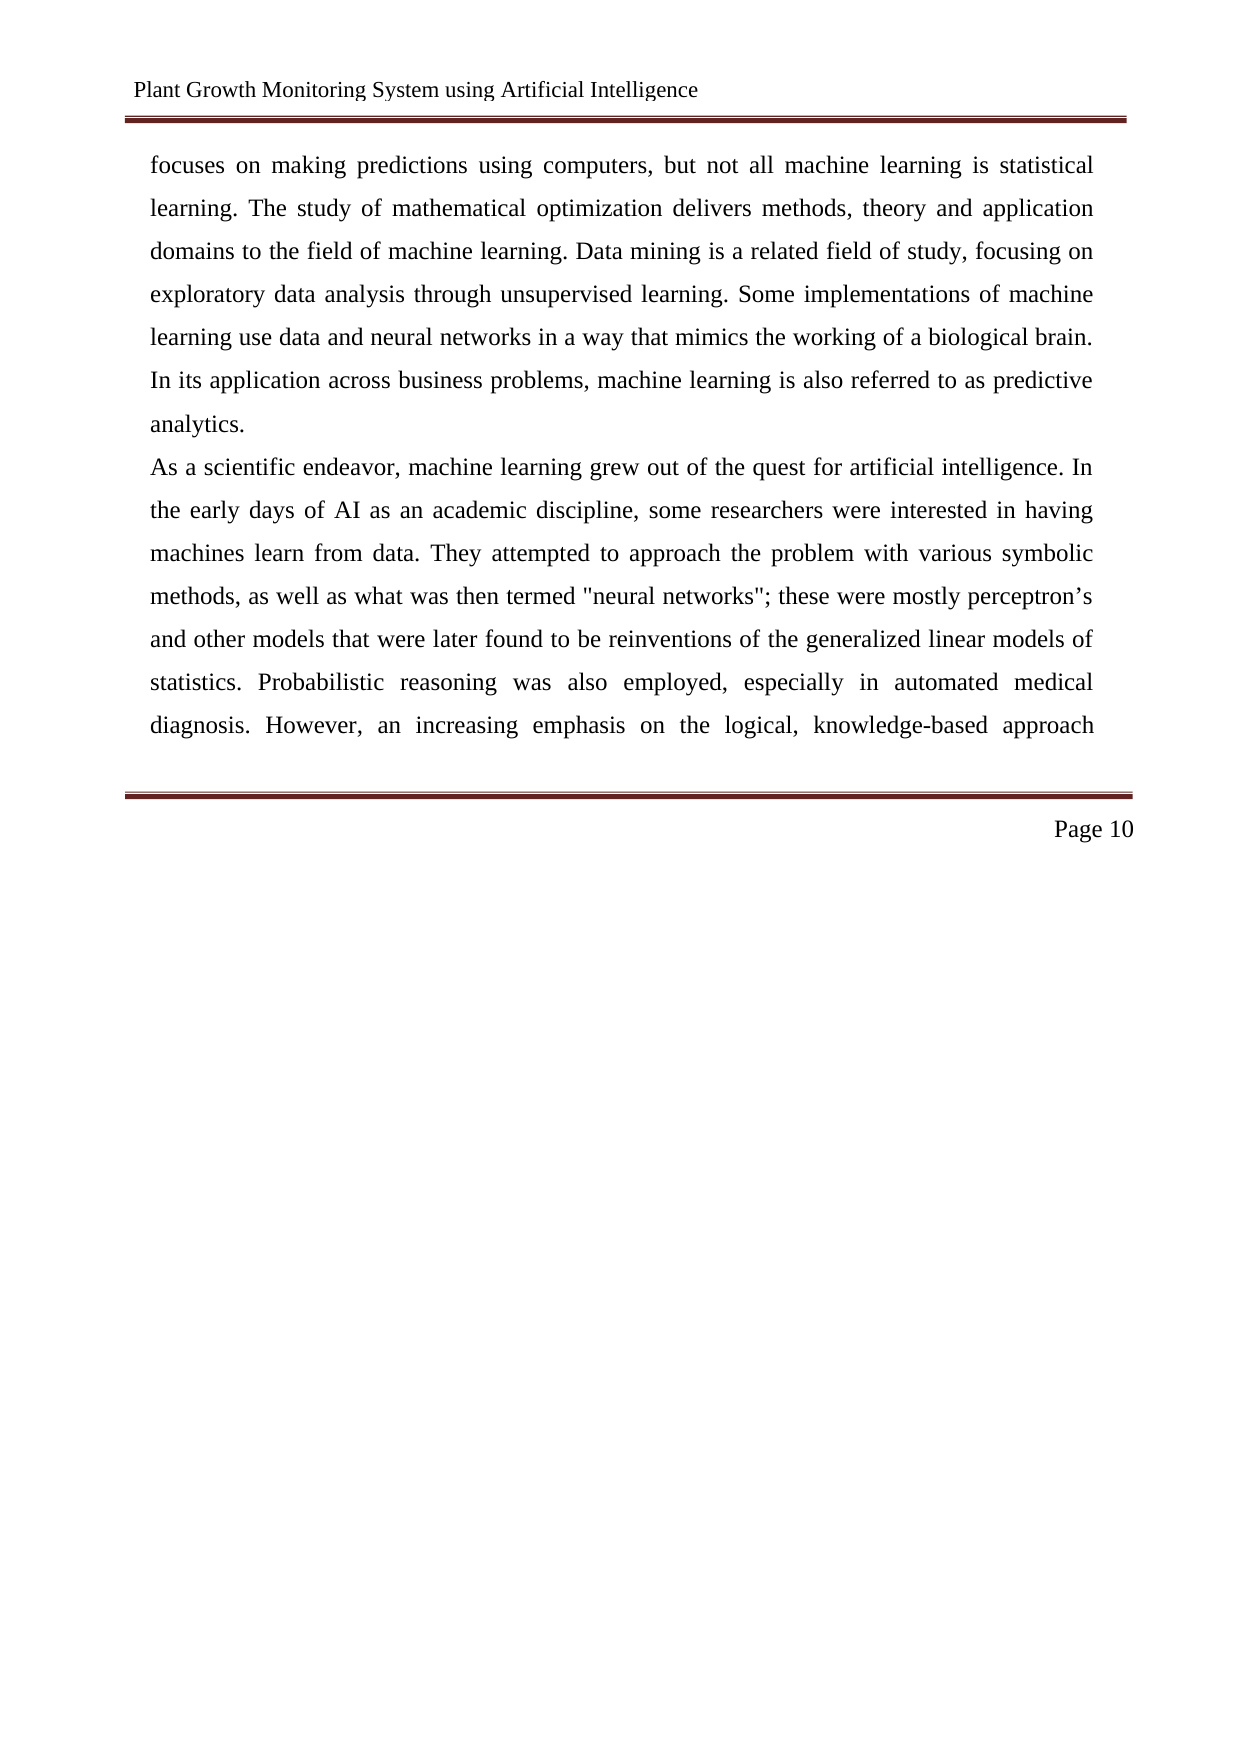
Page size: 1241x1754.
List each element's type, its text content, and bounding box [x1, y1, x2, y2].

text As a scientific endeavor, machine learning grew out of the quest for artificial intelligence. In the early days of AI as an academic discipline, some researchers were interested in having machines learn from data. They attempted to approach the problem with various symbolic methods, as well as what was then termed "neural networks"; these were mostly perceptron’s and other models that were later found to be reinventions of the generalized linear models of statistics. Probabilistic reasoning was also employed, especially in automated medical diagnosis. However, an increasing emphasis on the logical, knowledge-based approach caused a rift between AI and machine learning. Probabilistic systems were plagued by theoretical and practical problems of data acquisition and representation. By 1980, expert systems had come to dominate AI, and statistics was out of favor. Work on symbolic/knowledge-based learning did continue within AI, leading to inductive logic programming, but the more statistical line of research was now outside the field of AI proper, in pattern recognition and information retrieval. Neural networks research had been abandoned by AI and computer science around the same time. This line, too, was continued outside the AI/CS field, as "connectionism", by researchers from other disciplines including Hopfield, Rumelhart and Hinton. Their main success came in the mid-1980s with the reinvention of backpropagation. Machine learning (ML), reorganized as a separate field, started to flourish in the 1990s. The field changed its goal from achieving artificial intelligence to tackling solvable problems of a practical nature. It shifted focus away from the symbolic approaches it had inherited from AI, and toward methods and models borrowed from statistics, fuzzy logic, and probability theory. The difference between ML and AI is frequently misunderstood. ML learns and predicts based on passive observations, whereas AI implies an agent interacting with the environment to learn and take actions that maximize its chance of successfully achieving its goals. As of 2020, many sources continue to assert that ML remains a subfield of AI. Others have the view that not all ML is part of AI, but only an 'intelligent subset' of ML should be considered AI. [150, 452, 1094, 739]
text Machine learning (ML) is a field of inquiry devoted to understanding and building methods that 'learn', that is, methods that leverage data to improve performance on some set of tasks. It is seen as a part of artificial intelligence. Machine learning algorithms build a model based on sample data, known as training data, in order to make predictions or decisions without being explicitly programmed to do so. Machine learning algorithms are used in a wide variety of applications, such as in medicine, email filtering, speech recognition, and computer vision, where it is difficult or unfeasible to develop conventional algorithms to perform the needed tasks. A subset of machine learning is closely related to computational statistics, which focuses on making predictions using computers, but not all machine learning is statistical learning. The study of mathematical optimization delivers methods, theory and application domains to the field of machine learning. Data mining is a related field of study, focusing on exploratory data analysis through unsupervised learning. Some implementations of machine learning use data and neural networks in a way that mimics the working of a biological brain. In its application across business problems, machine learning is also referred to as predictive analytics. [150, 150, 1094, 437]
